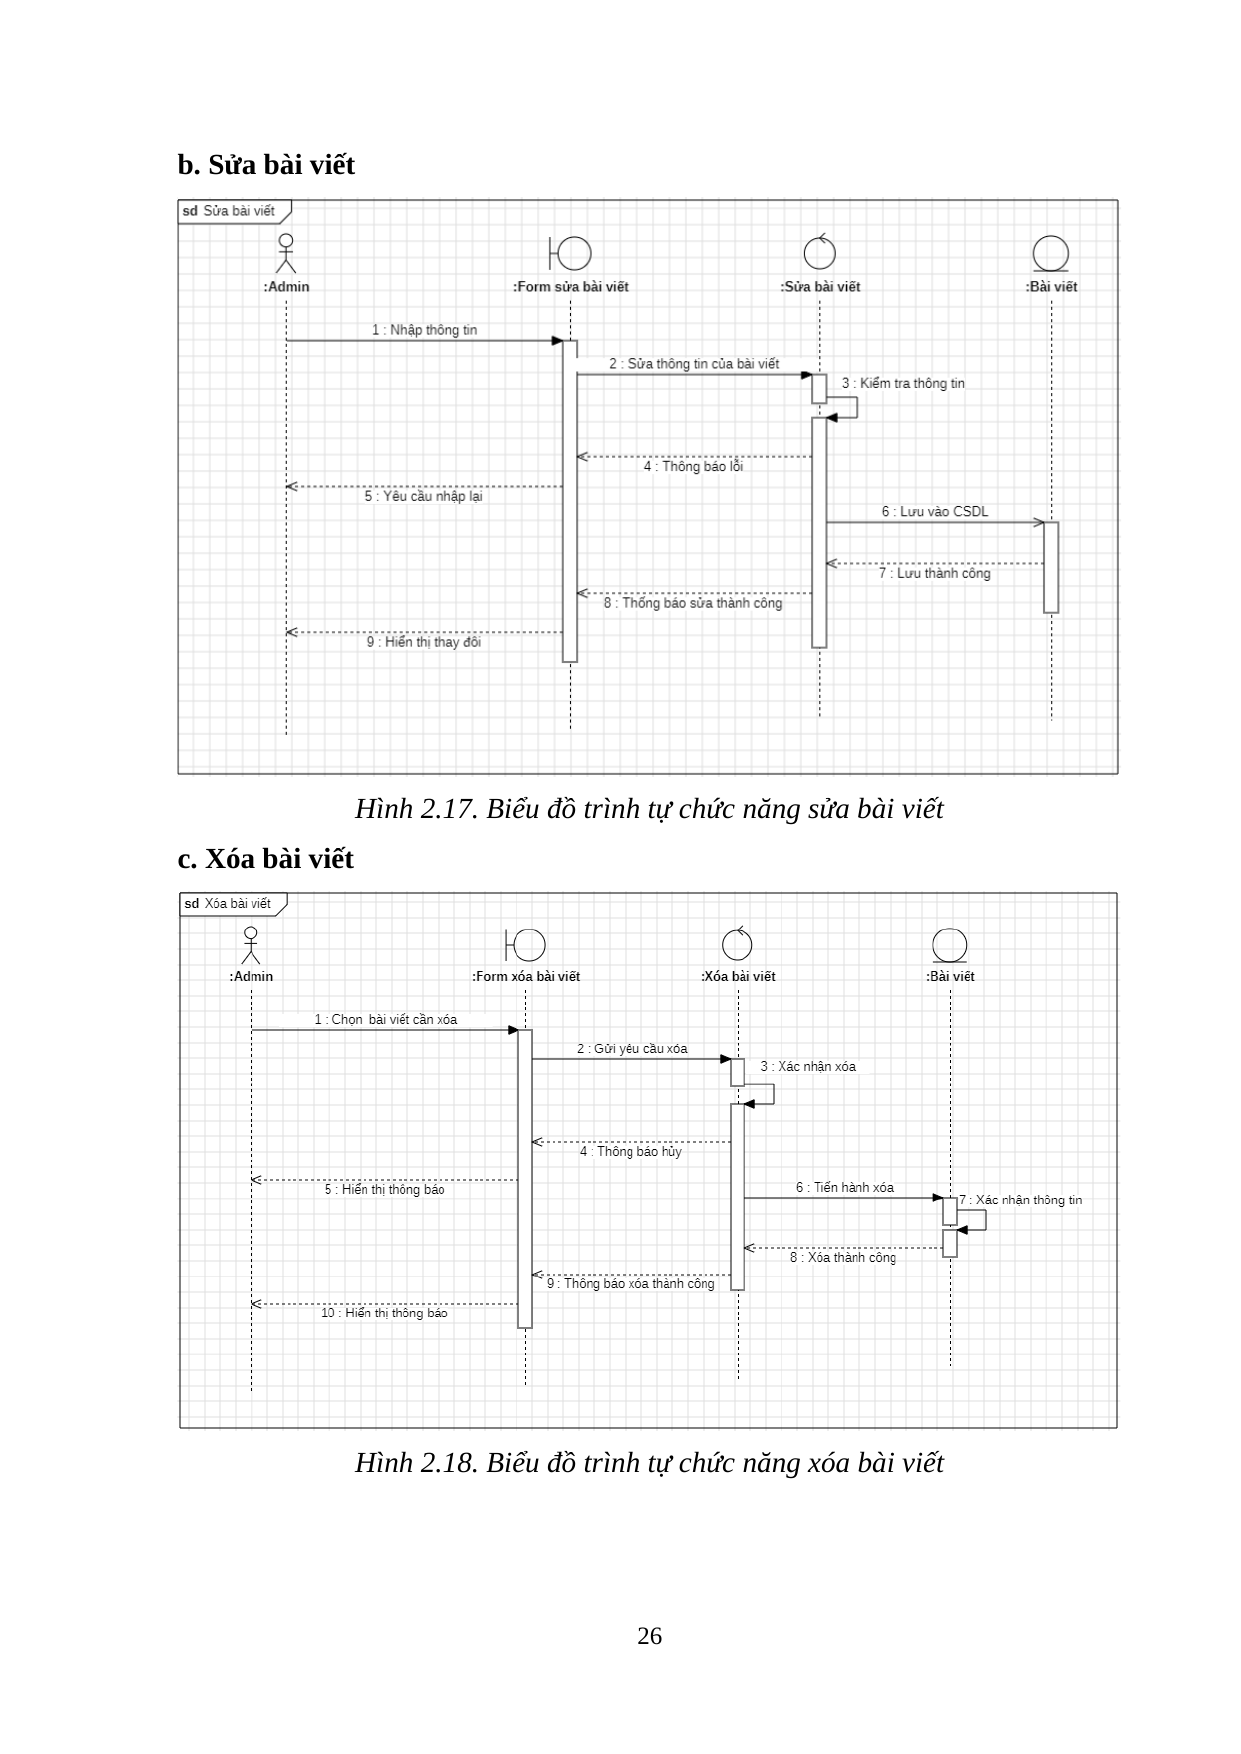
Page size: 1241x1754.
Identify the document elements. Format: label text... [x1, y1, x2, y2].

picture [177, 891, 1121, 1431]
text b. Sửa bài viết [177, 147, 1122, 181]
text c. Xóa bài viết [177, 841, 1122, 875]
picture [177, 197, 1122, 777]
text Hình 2.17. Biểu đồ trình tự chức năng sửa bài viết [177, 791, 1122, 824]
text Hình 2.18. Biểu đồ trình tự chức năng xóa bài viết [177, 1445, 1122, 1479]
